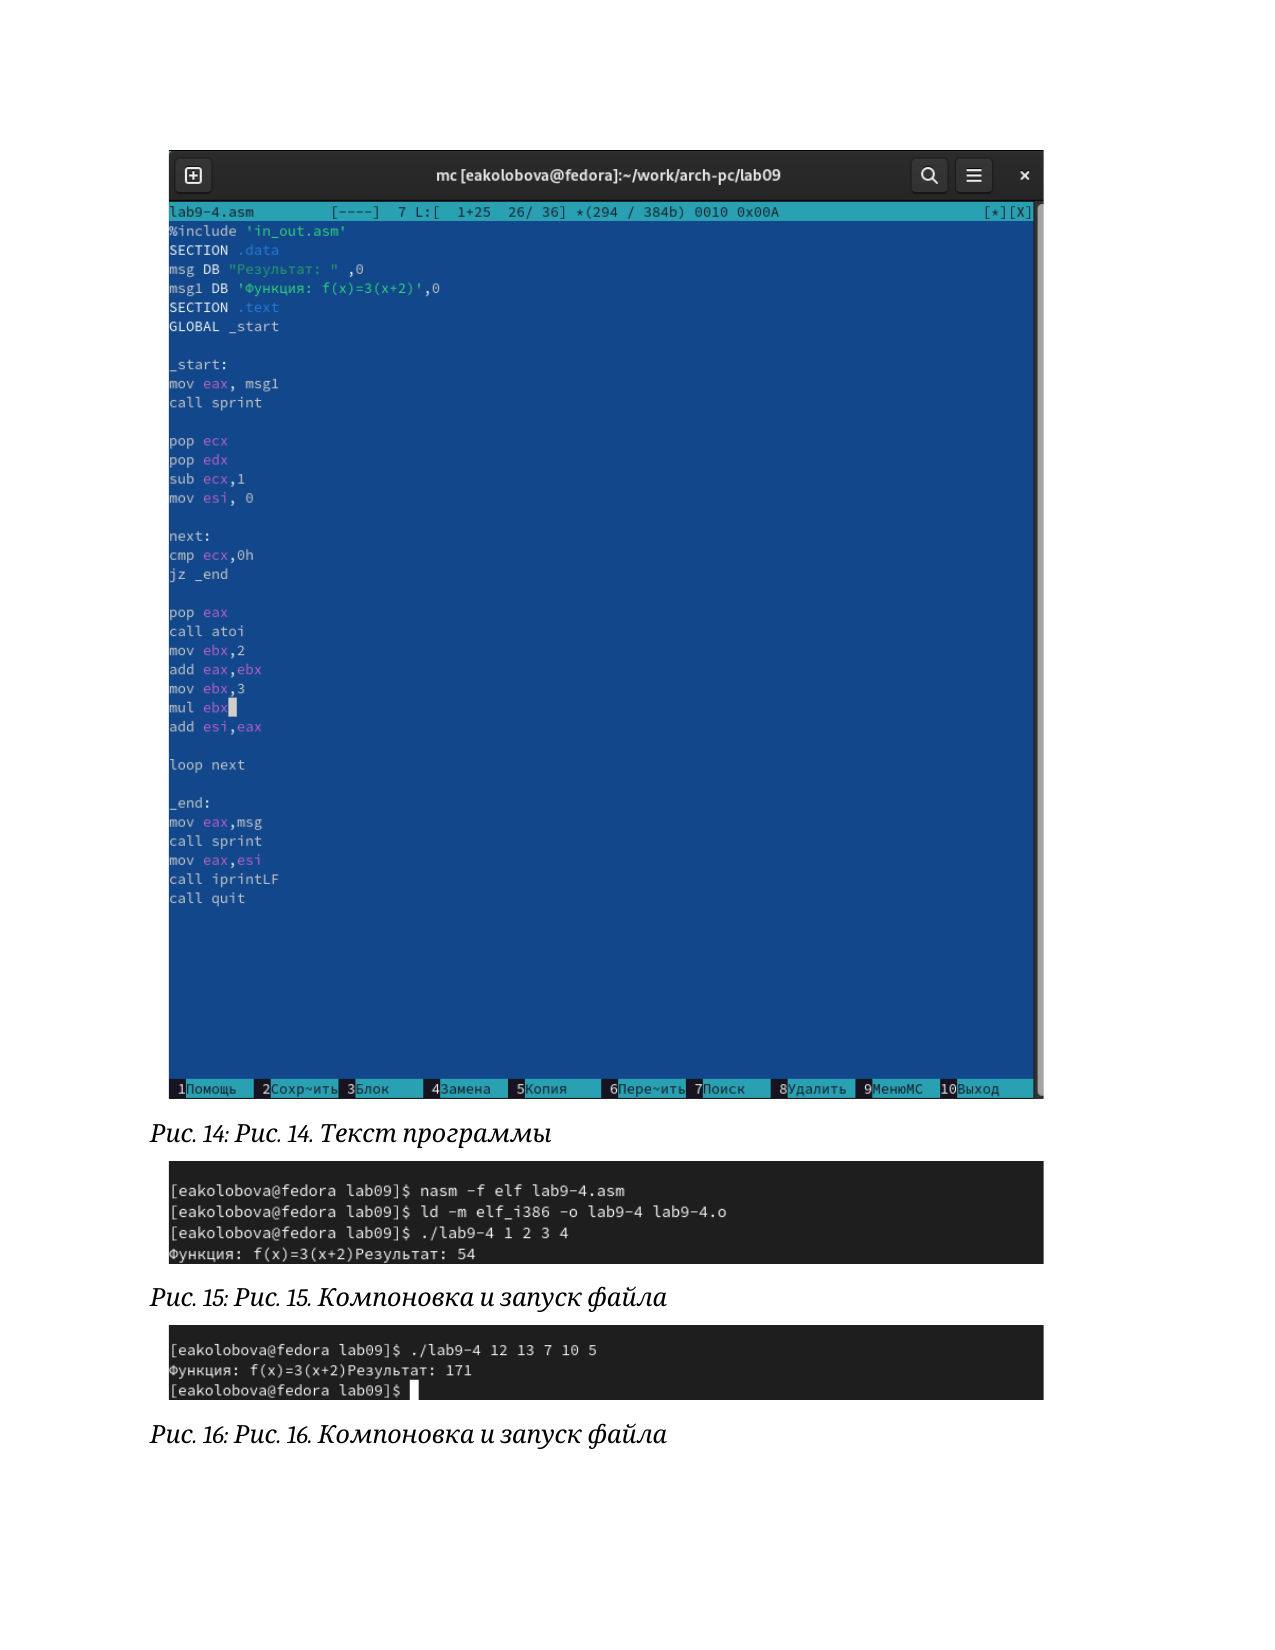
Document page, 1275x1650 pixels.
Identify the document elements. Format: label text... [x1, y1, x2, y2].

text Рис. 16: Рис. 16. Компоновка и запуск файла [150, 1421, 1125, 1449]
picture [168, 150, 1044, 1099]
picture [168, 1161, 1044, 1264]
text Рис. 15: Рис. 15. Компоновка и запуск файла [150, 1284, 1125, 1313]
picture [168, 1325, 1044, 1400]
text Рис. 14: Рис. 14. Текст программы [150, 1120, 1125, 1149]
